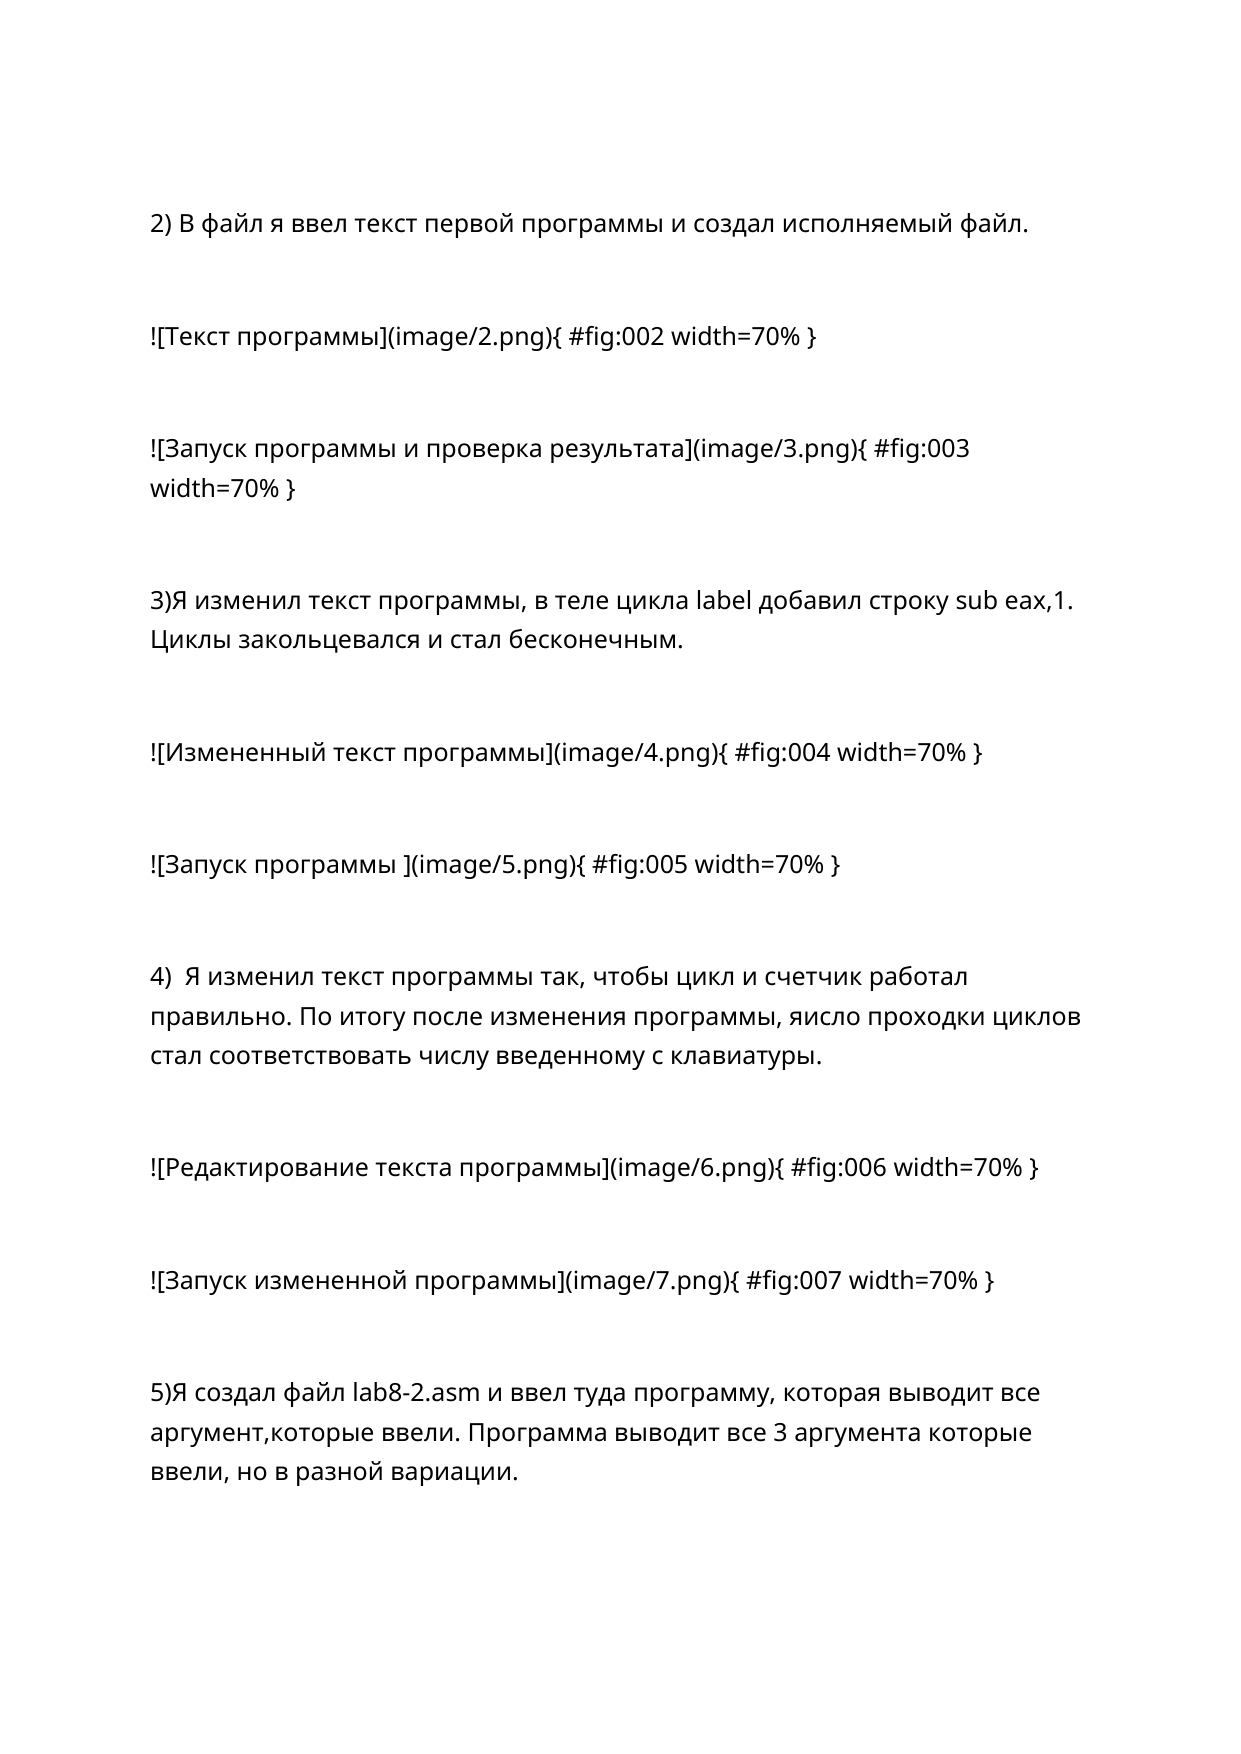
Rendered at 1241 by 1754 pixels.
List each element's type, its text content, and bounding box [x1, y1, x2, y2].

text ![Запуск измененной программы](image/7.png){ #fig:007 width=70% } [150, 1262, 1090, 1296]
text 4) Я изменил текст программы так, чтобы цикл и счетчик работал правильно. По итогу после изменения программы, яисло проходки циклов стал соответствовать числу введенному с клавиатуры. [150, 959, 1090, 1072]
text ![Запуск программы и проверка результата](image/3.png){ #fig:003 width=70% } [150, 431, 1090, 504]
text ![Запуск программы ](image/5.png){ #fig:005 width=70% } [150, 847, 1090, 881]
text ![Редактирование текста программы](image/6.png){ #fig:006 width=70% } [150, 1150, 1090, 1184]
text 5)Я создал файл lab8-2.asm и ввел туда программу, которая выводит все аргумент,которые ввели. Программа выводит все 3 аргумента которые ввели, но в разной вариации. [150, 1375, 1090, 1488]
text ![Измененный текст программы](image/4.png){ #fig:004 width=70% } [150, 734, 1090, 768]
text 3)Я изменил текст программы, в теле цикла label добавил строку sub eax,1. Циклы закольцевался и стал бесконечным. [150, 582, 1090, 656]
text 2) В файл я ввел текст первой программы и создал исполняемый файл. [150, 206, 1090, 240]
text ![Текст программы](image/2.png){ #fig:002 width=70% } [150, 318, 1090, 352]
